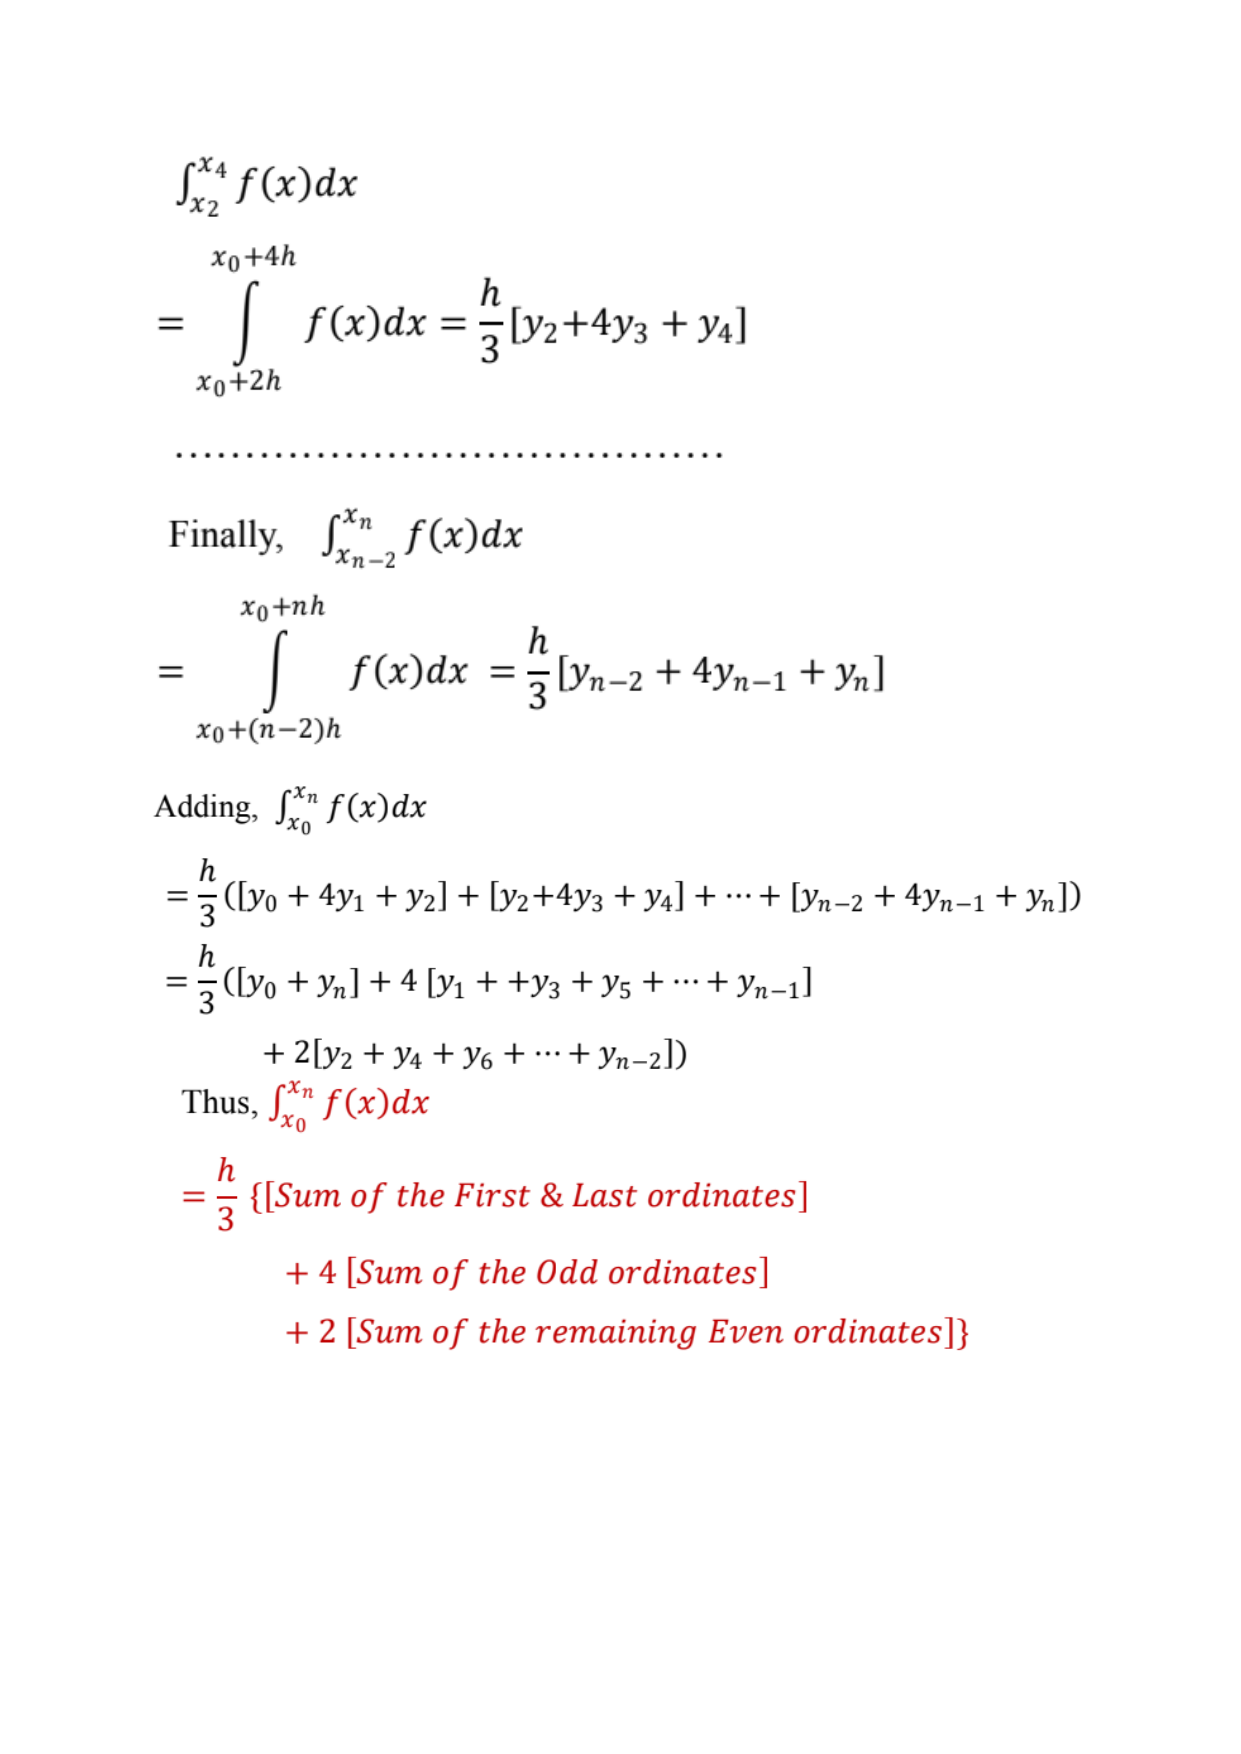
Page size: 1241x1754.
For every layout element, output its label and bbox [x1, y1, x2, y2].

picture [150, 150, 893, 759]
picture [150, 779, 1091, 1359]
